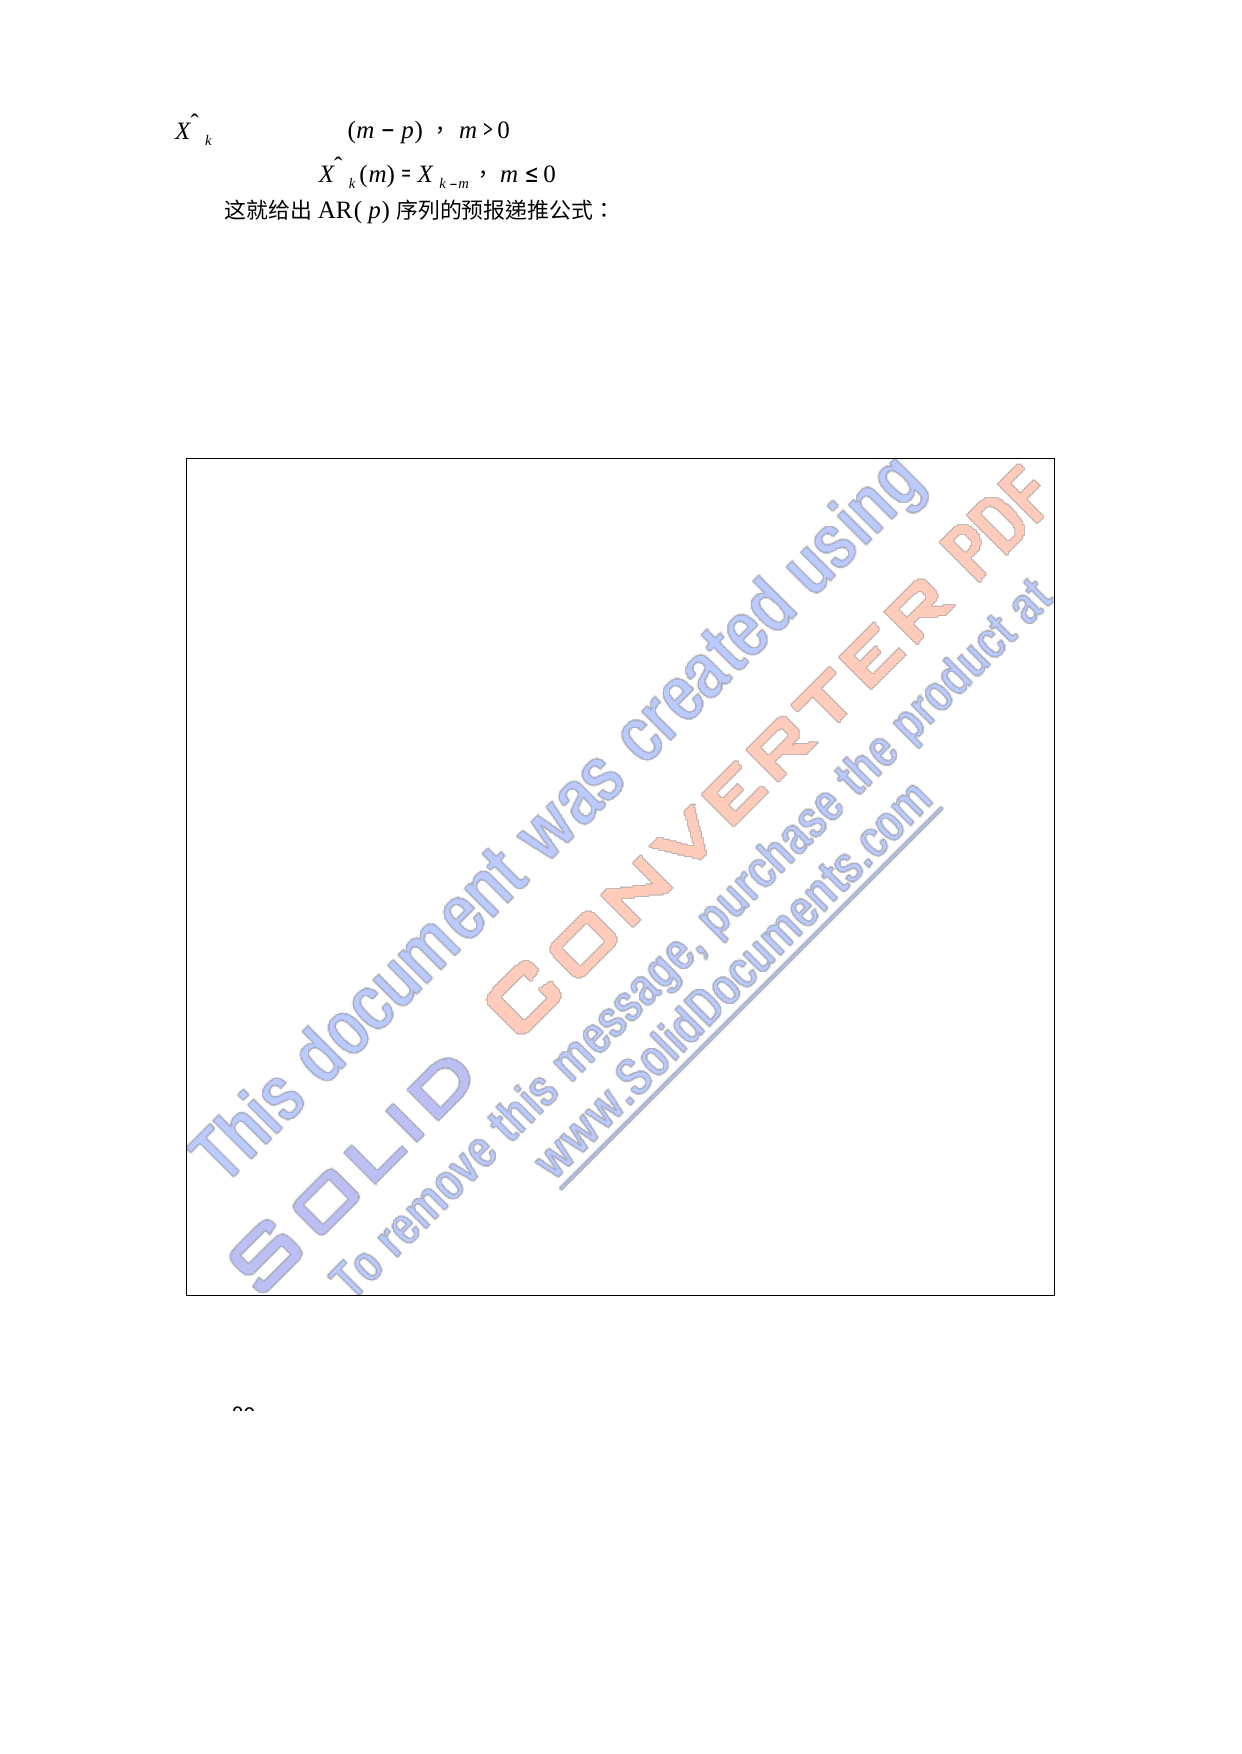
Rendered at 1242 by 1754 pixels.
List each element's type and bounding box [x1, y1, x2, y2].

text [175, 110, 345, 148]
picture [187, 459, 1054, 1295]
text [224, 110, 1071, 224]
